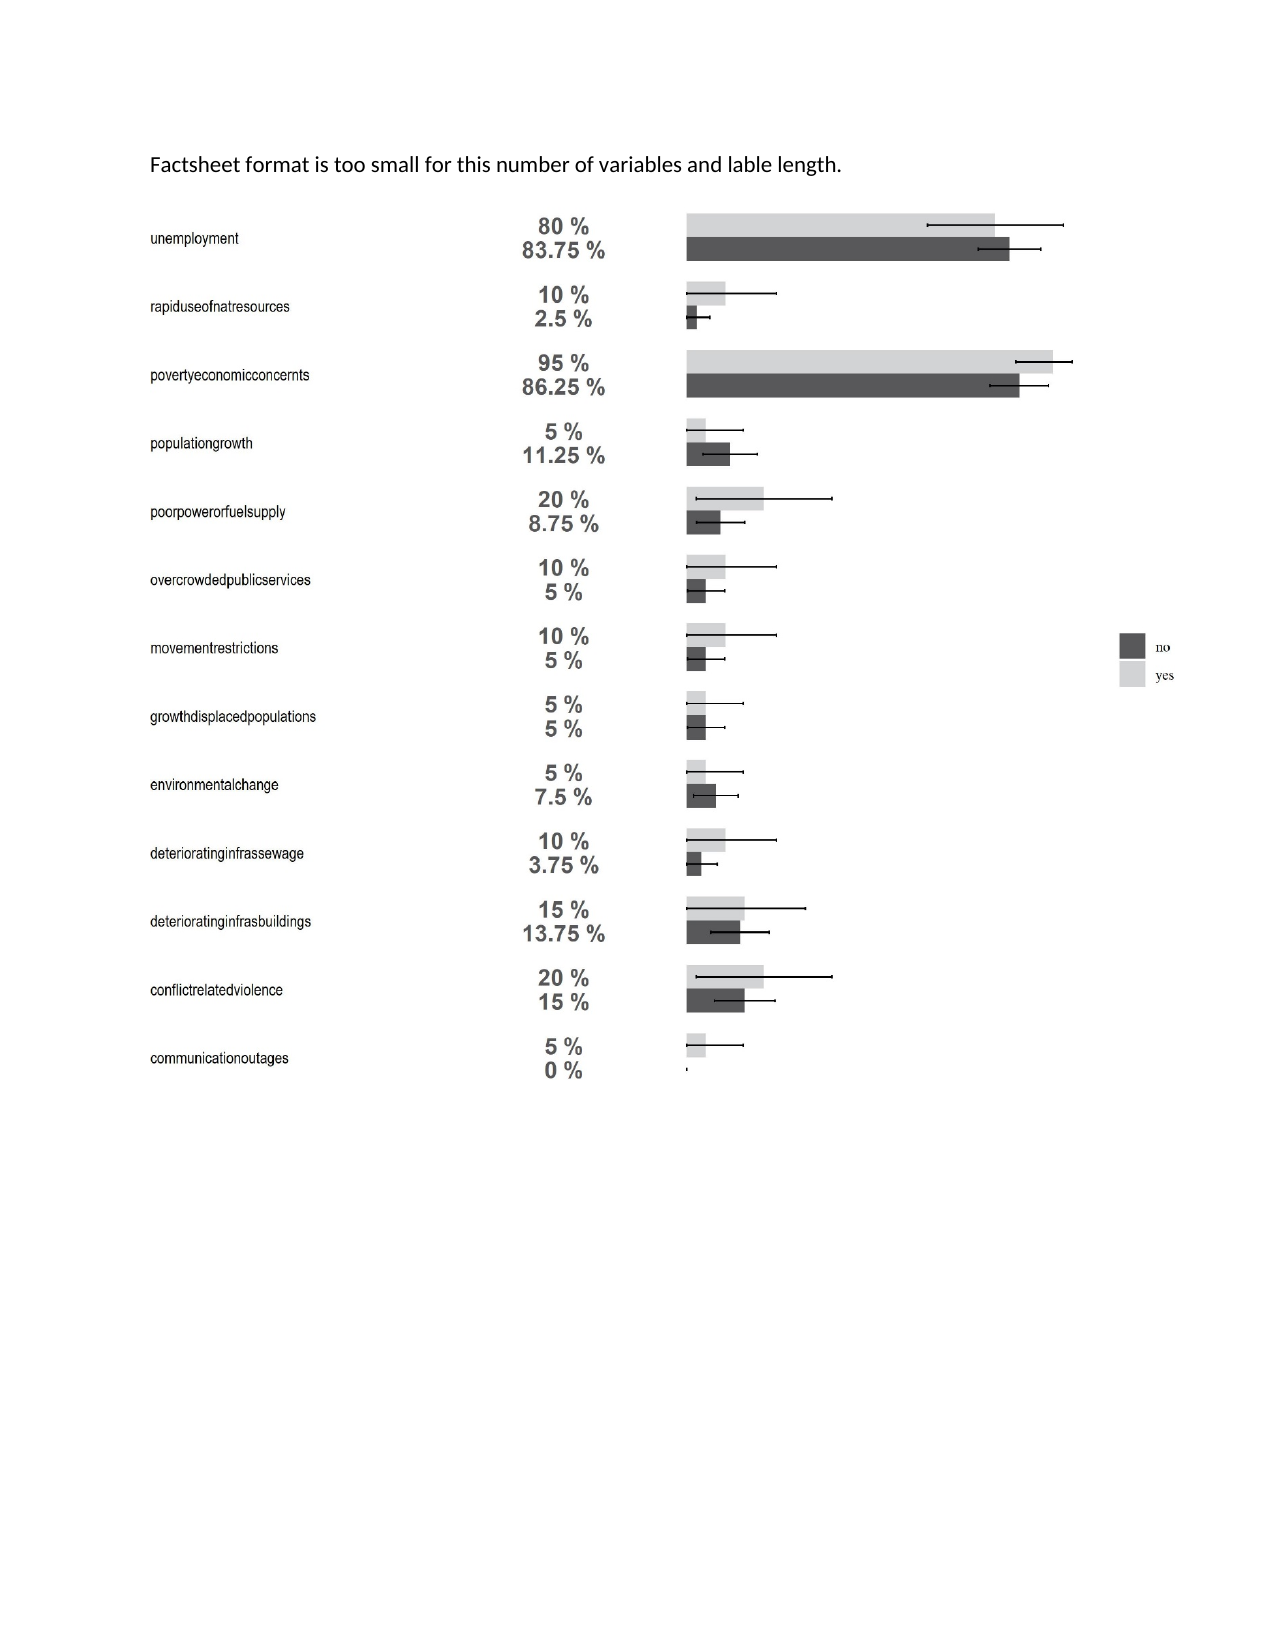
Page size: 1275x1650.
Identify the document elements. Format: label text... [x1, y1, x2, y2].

picture [150, 196, 1185, 1098]
text Factsheet format is too small for this number of variables and lable length. [150, 150, 1125, 178]
